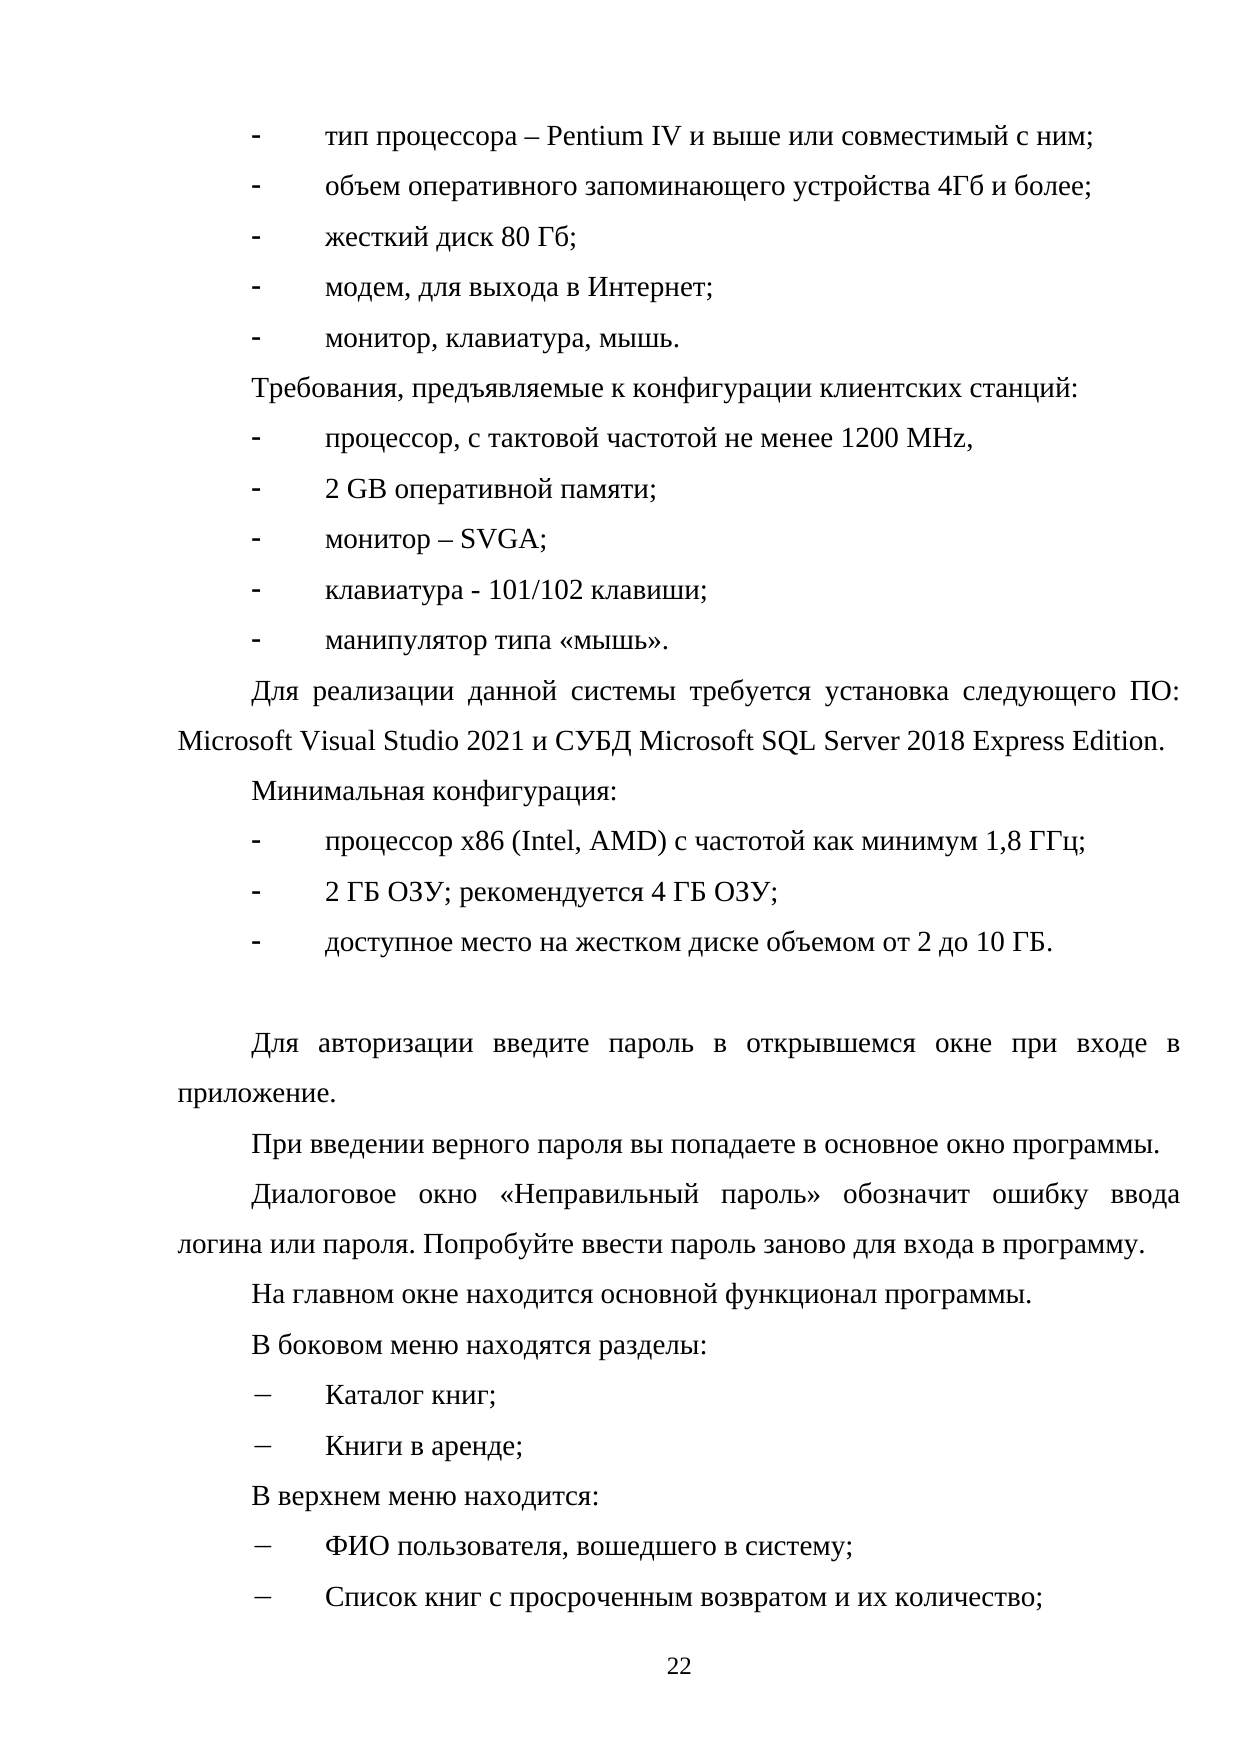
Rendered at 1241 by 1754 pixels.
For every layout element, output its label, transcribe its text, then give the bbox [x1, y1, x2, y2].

list жесткий диск 80 Гб; [177, 219, 1181, 253]
list манипулятор типа «мышь». [177, 622, 1181, 656]
list монитор, клавиатура, мышь. [177, 320, 1181, 353]
text При введении верного пароля вы попадаете в основное окно программы. [177, 1126, 1181, 1159]
list монитор – SVGA; [177, 521, 1181, 555]
text Минимальная конфигурация: [177, 773, 1181, 807]
list объем оперативного запоминающего устройства 4Гб и более; [177, 168, 1181, 202]
list 2 ГБ ОЗУ; рекомендуется 4 ГБ ОЗУ; [177, 874, 1181, 908]
list доступное место на жестком диске объемом от 2 до 10 ГБ. [177, 924, 1181, 958]
list процессор x86 (Intel, AMD) с частотой как минимум 1,8 ГГц; [177, 823, 1181, 857]
text Диалоговое окно «Неправильный пароль» обозначит ошибку ввода логина или пароля. Попробуйте ввести пароль заново для входа в программу. [177, 1176, 1181, 1260]
list ФИО пользователя, вошедшего в систему; [177, 1528, 1181, 1562]
list 2 GB оперативной памяти; [177, 471, 1181, 504]
list тип процессора – Pentium IV и выше или совместимый с ним; [177, 118, 1181, 152]
list модем, для выхода в Интернет; [177, 269, 1181, 303]
list Список книг с просроченным возвратом и их количество; [177, 1579, 1181, 1612]
list клавиатура - 101/102 клавиши; [177, 572, 1181, 605]
list Книги в аренде; [177, 1428, 1181, 1461]
text Для авторизации введите пароль в открывшемся окне при входе в приложение. [177, 1025, 1181, 1109]
text В боковом меню находятся разделы: [177, 1327, 1181, 1361]
list Каталог книг; [177, 1377, 1181, 1411]
list процессор, с тактовой частотой не менее 1200 MHz, [177, 421, 1181, 454]
list В верхнем меню находится: [251, 1478, 1181, 1512]
text На главном окне находится основной функционал программы. [177, 1277, 1181, 1310]
text Требования, предъявляемые к конфигурации клиентских станций: [177, 370, 1181, 404]
text Для реализации данной системы требуется установка следующего ПО: Microsoft Visual Studio 2021 и СУБД Microsoft SQL Server 2018 Express Edition. [177, 673, 1181, 756]
